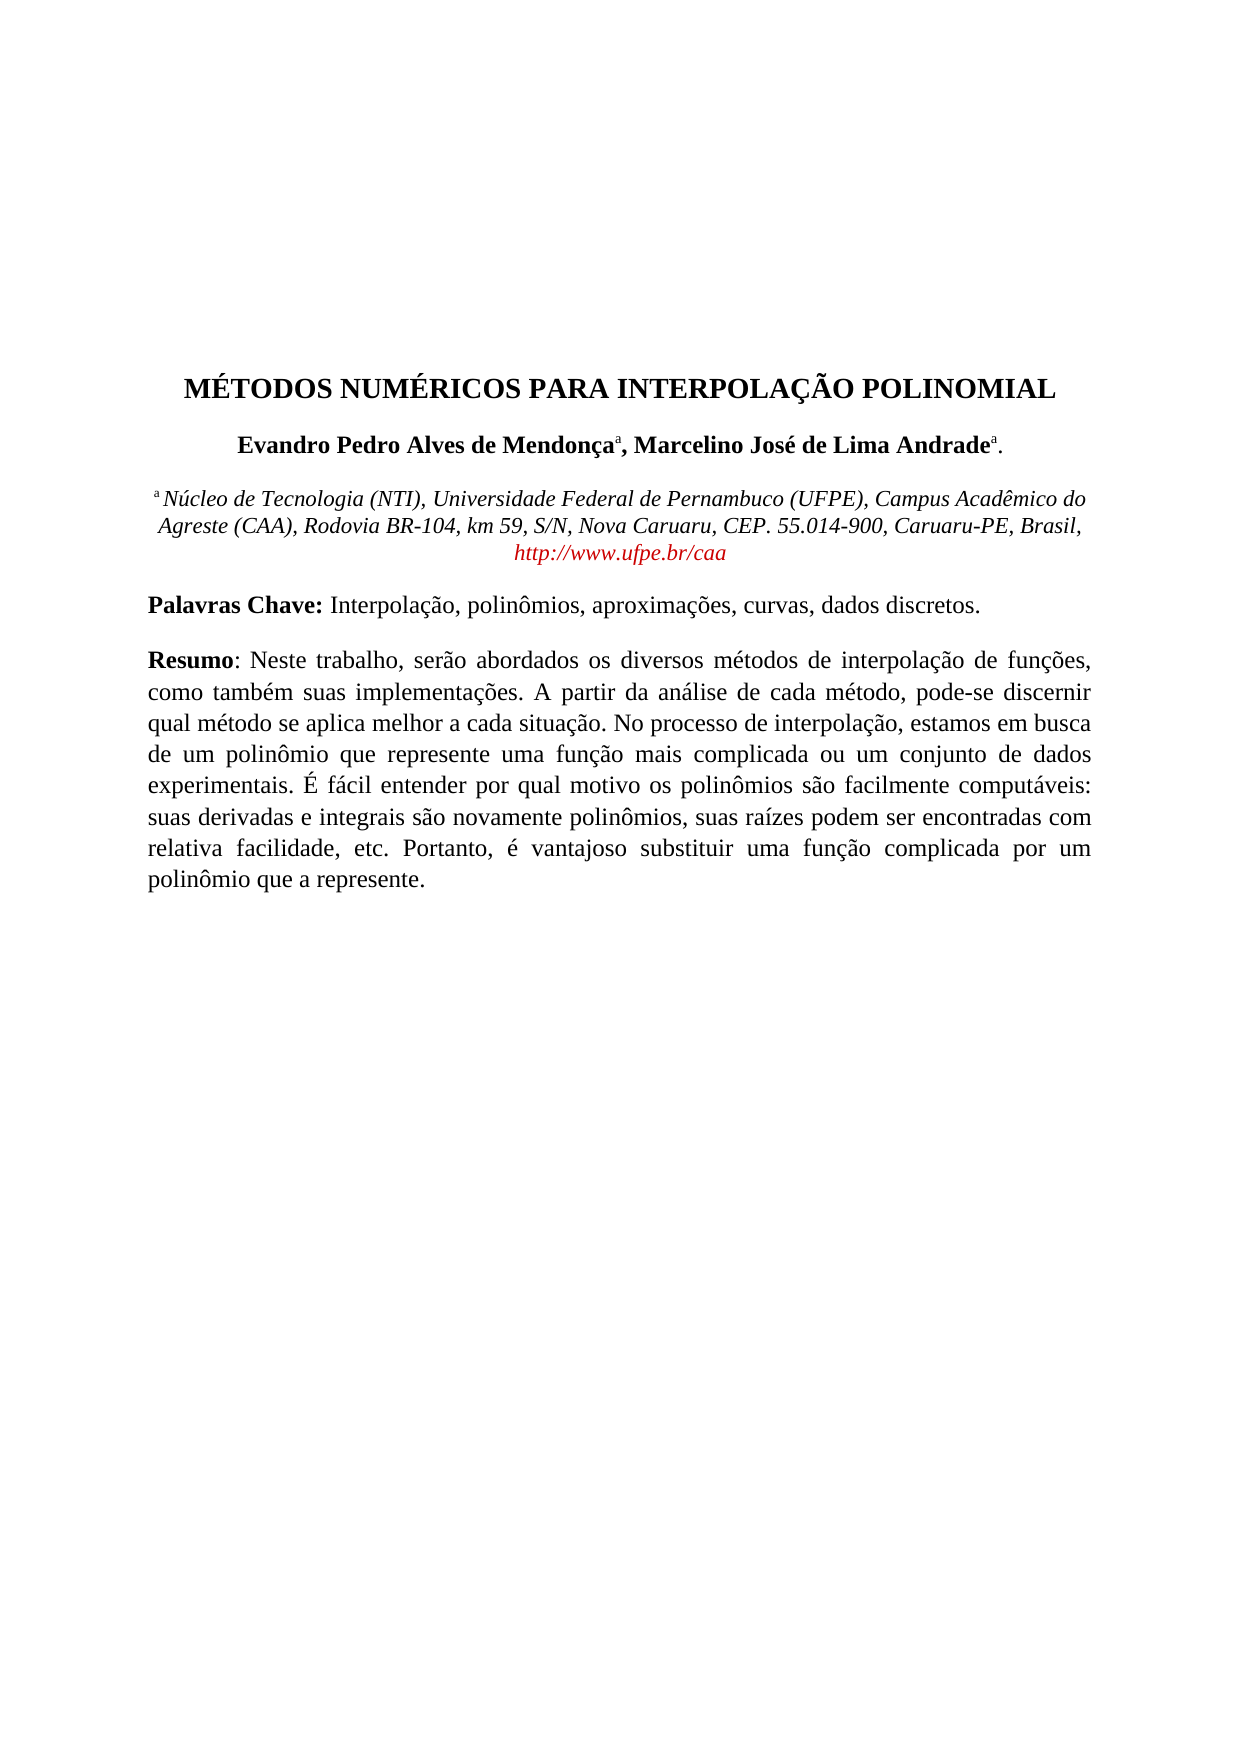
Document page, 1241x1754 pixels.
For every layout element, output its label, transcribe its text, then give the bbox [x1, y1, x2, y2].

title MÉTODOS NUMÉRICOS PARA INTERPOLAÇÃO POLINOMIAL [148, 372, 1092, 405]
text Resumo: Neste trabalho, serão abordados os diversos métodos de interpolação de funções, como também suas implementações. A partir da análise de cada método, pode-se discernir qual método se aplica melhor a cada situação. No processo de interpolação, estamos em busca de um polinômio que represente uma função mais complicada ou um conjunto de dados experimentais. É fácil entender por qual motivo os polinômios são facilmente computáveis: suas derivadas e integrais são novamente polinômios, suas raízes podem ser encontradas com relativa facilidade, etc. Portanto, é vantajoso substituir uma função complicada por um polinômio que a represente. [148, 644, 1092, 894]
text Palavras Chave: Interpolação, polinômios, aproximações, curvas, dados discretos. [148, 590, 1092, 619]
text a Núcleo de Tecnologia (NTI), Universidade Federal de Pernambuco (UFPE), Campus Acadêmico do Agreste (CAA), Rodovia BR-104, km 59, S/N, Nova Caruaru, CEP. 55.014-900, Caruaru-PE, Brasil, http://www.ufpe.br/caa [148, 484, 1092, 565]
text Evandro Pedro Alves de Mendonçaa, Marcelino José de Lima Andradea. [148, 430, 1092, 459]
